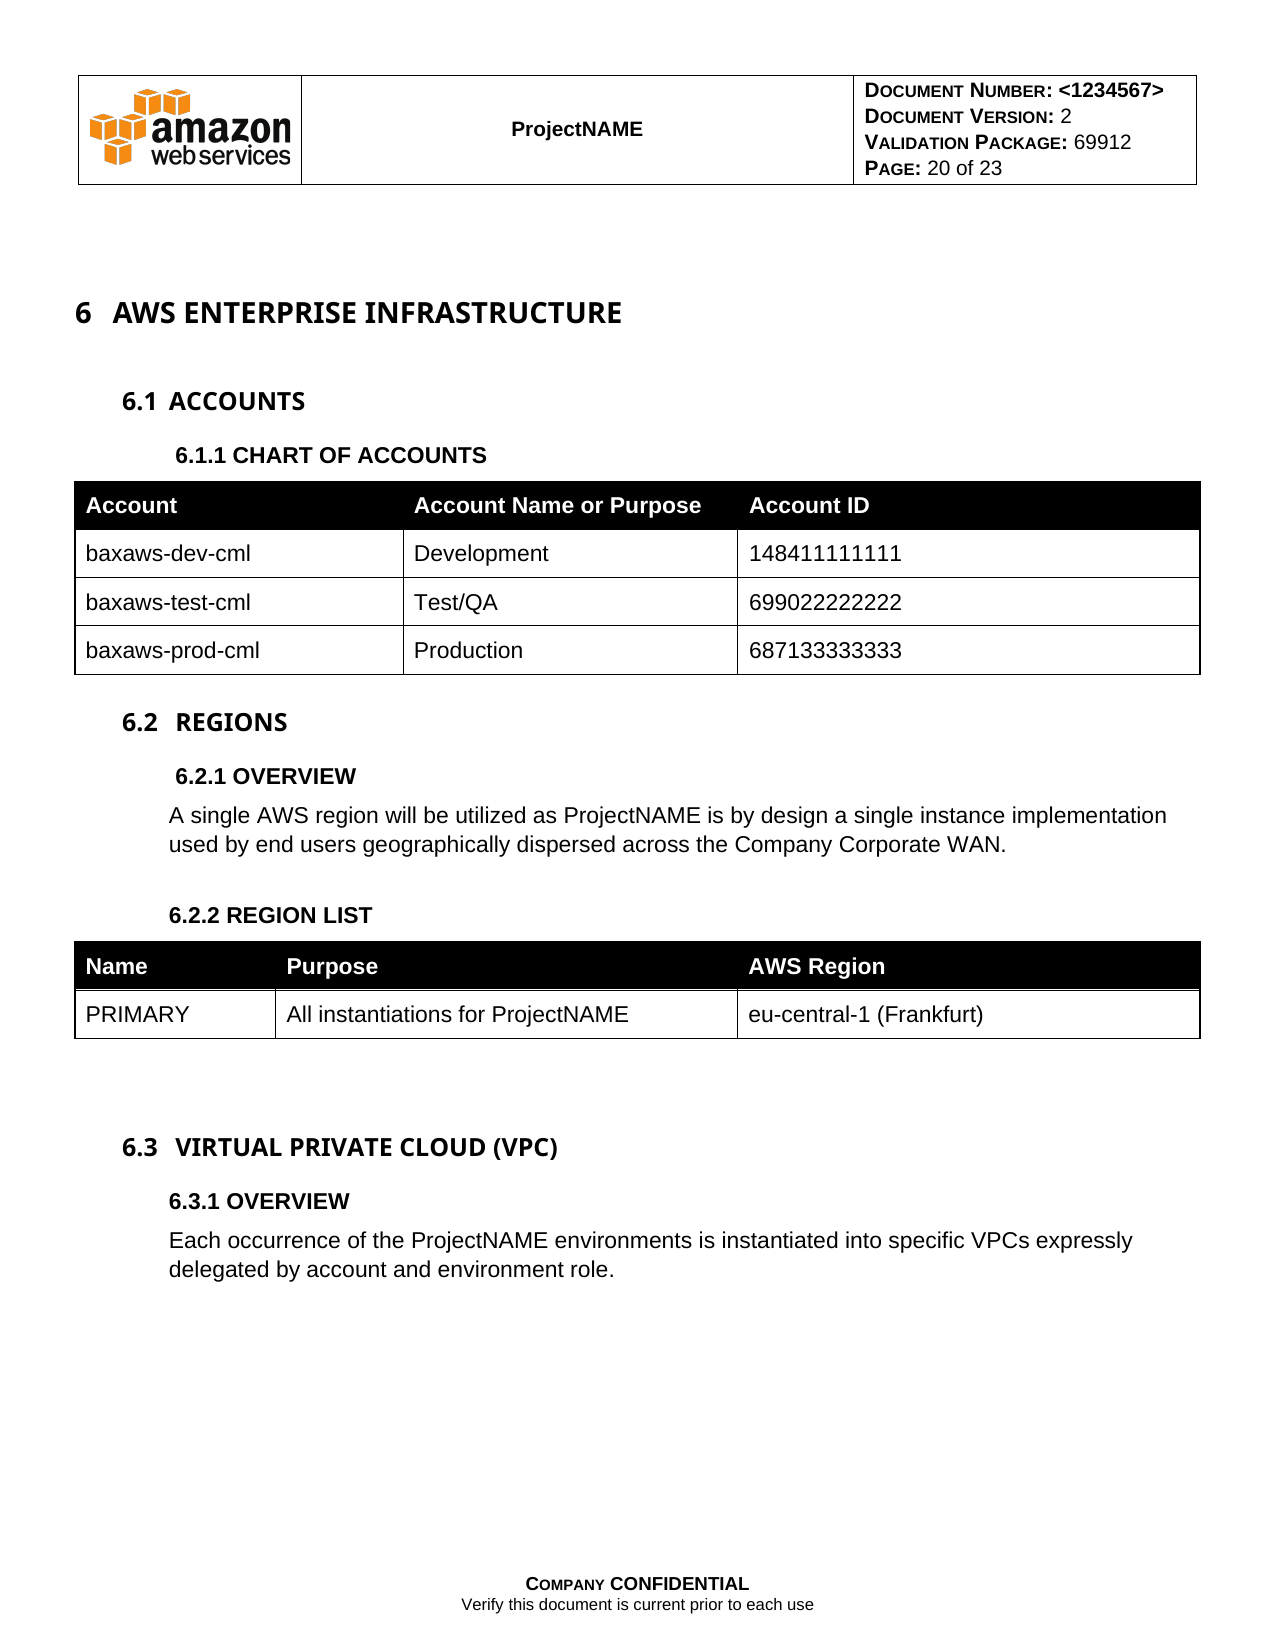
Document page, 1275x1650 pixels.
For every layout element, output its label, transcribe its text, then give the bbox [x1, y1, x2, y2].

text Each occurrence of the ProjectNAME environments is instantiated into specific VPCs expressly delegated by account and environment role. [169, 1227, 1200, 1282]
subtitle ACCOUNTS [122, 383, 1201, 418]
table_cell eu-central-1 (Frankfurt) [738, 991, 1199, 1038]
picture [90, 89, 290, 165]
table_cell PRIMARY [76, 991, 275, 1038]
table_cell Test/QA [404, 578, 737, 625]
table_header Name [76, 943, 275, 989]
subtitle 6.1.1 CHART OF ACCOUNTS [169, 442, 1200, 468]
subtitle REGIONS [122, 705, 1201, 739]
table_header Account [76, 482, 403, 529]
table_header Purpose [276, 943, 737, 989]
table_cell Development [404, 530, 737, 577]
table_cell 687133333333 [738, 626, 1199, 673]
text A single AWS region will be utilized as ProjectNAME is by design a single instance implementation used by end users geographically dispersed across the Company Corporate WAN. [169, 802, 1200, 857]
subtitle 6.3.1 OVERVIEW [169, 1188, 1200, 1214]
table_header Account Name or Purpose [404, 482, 737, 529]
table_cell 148411111111 [738, 530, 1199, 577]
table_cell Production [404, 626, 737, 673]
table_cell baxaws-prod-cml [76, 626, 403, 673]
table_header AWS Region [738, 943, 1199, 989]
table_cell baxaws-test-cml [76, 578, 403, 625]
subtitle AWS Enterprise INFRASTRUCTURE [75, 292, 1200, 332]
subtitle VIRTUAL PRIVATE CLOUD (VPC) [122, 1129, 1201, 1163]
subtitle 6.2.1 OVERVIEW [169, 763, 1200, 789]
table_cell All instantiations for ProjectNAME [276, 991, 737, 1038]
table_cell baxaws-dev-cml [76, 530, 403, 577]
table_header Account ID [738, 482, 1199, 529]
table_cell 699022222222 [738, 578, 1199, 625]
subtitle 6.2.2 REGION LIST [169, 902, 1200, 929]
